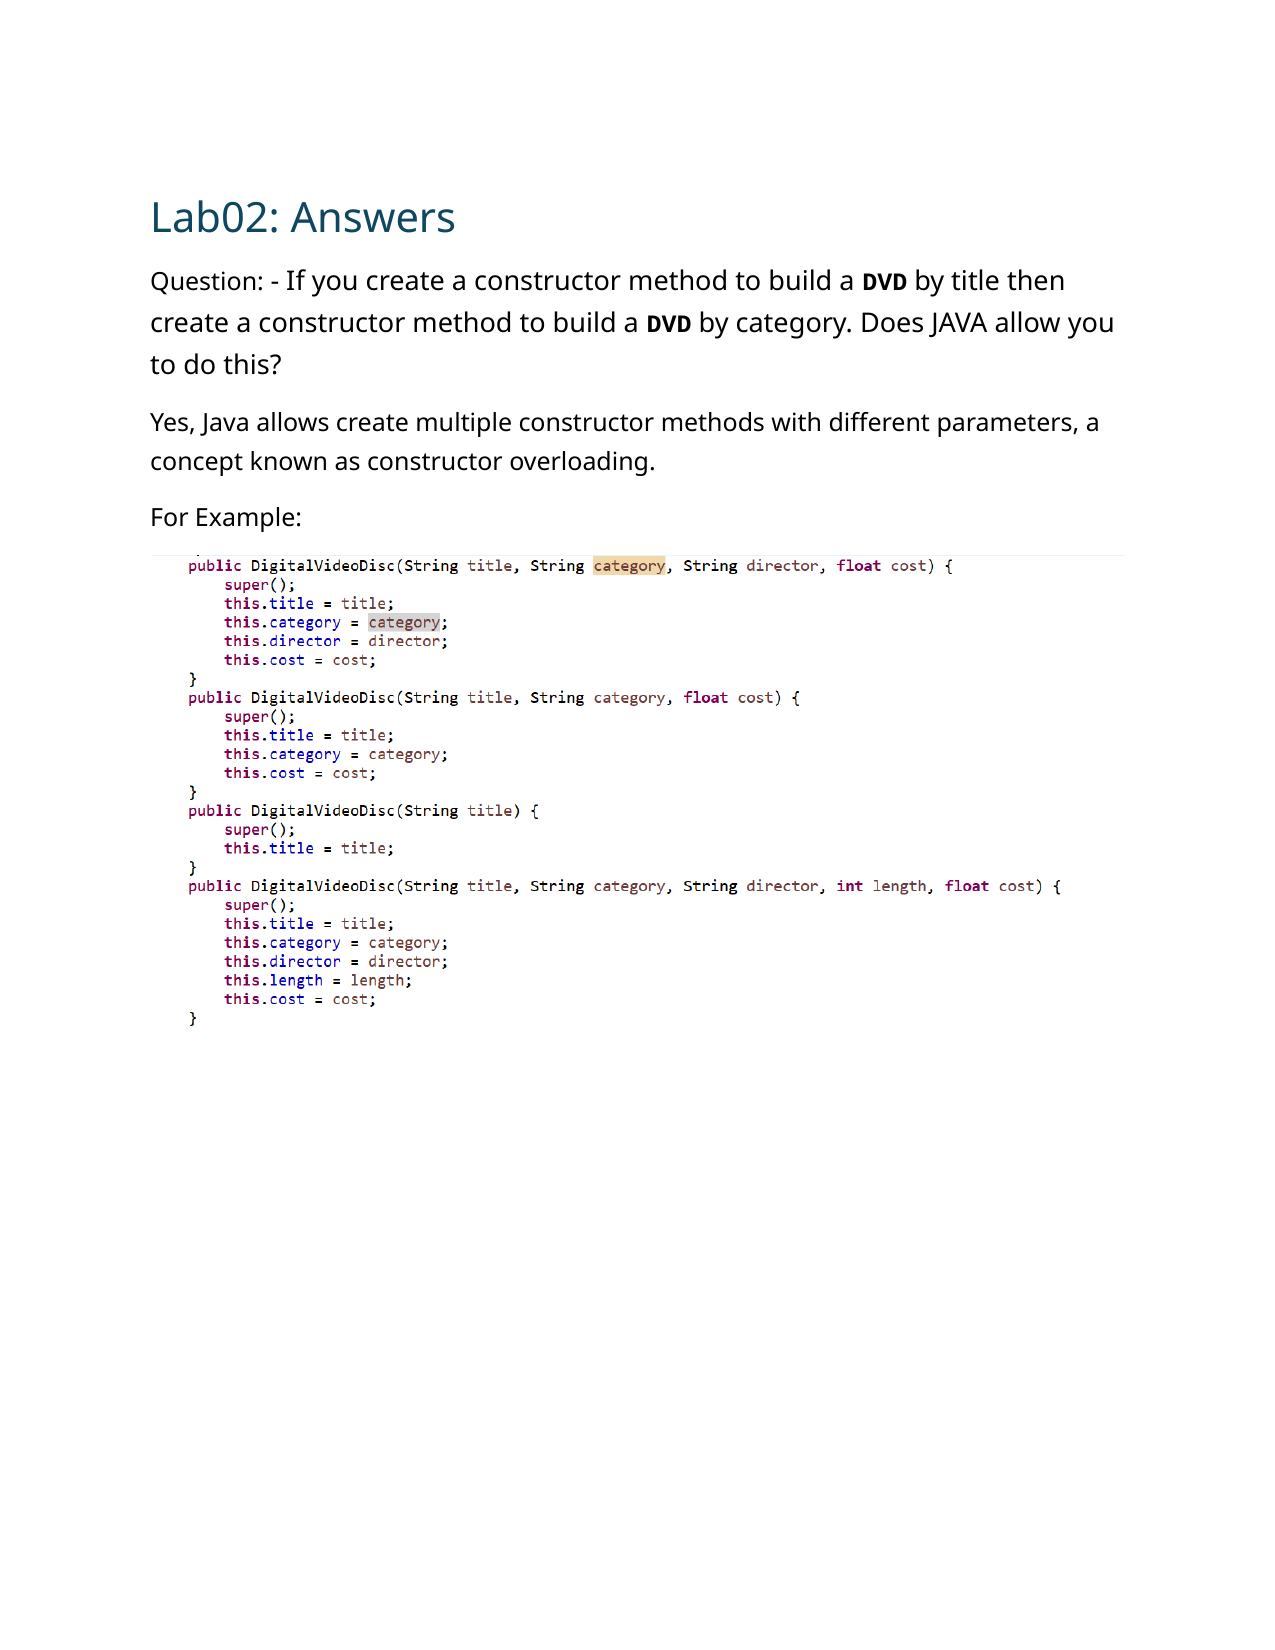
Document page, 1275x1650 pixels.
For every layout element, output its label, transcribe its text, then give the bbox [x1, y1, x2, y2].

picture [150, 555, 1125, 1026]
subtitle Lab02: Answers [150, 187, 1125, 244]
text Yes, Java allows create multiple constructor methods with different parameters, a concept known as constructor overloading. [150, 405, 1125, 478]
text For Example: [150, 500, 1125, 534]
text Question: - If you create a constructor method to build a DVD by title then create a constructor method to build a DVD by category. Does JAVA allow you to do this? [150, 261, 1125, 383]
